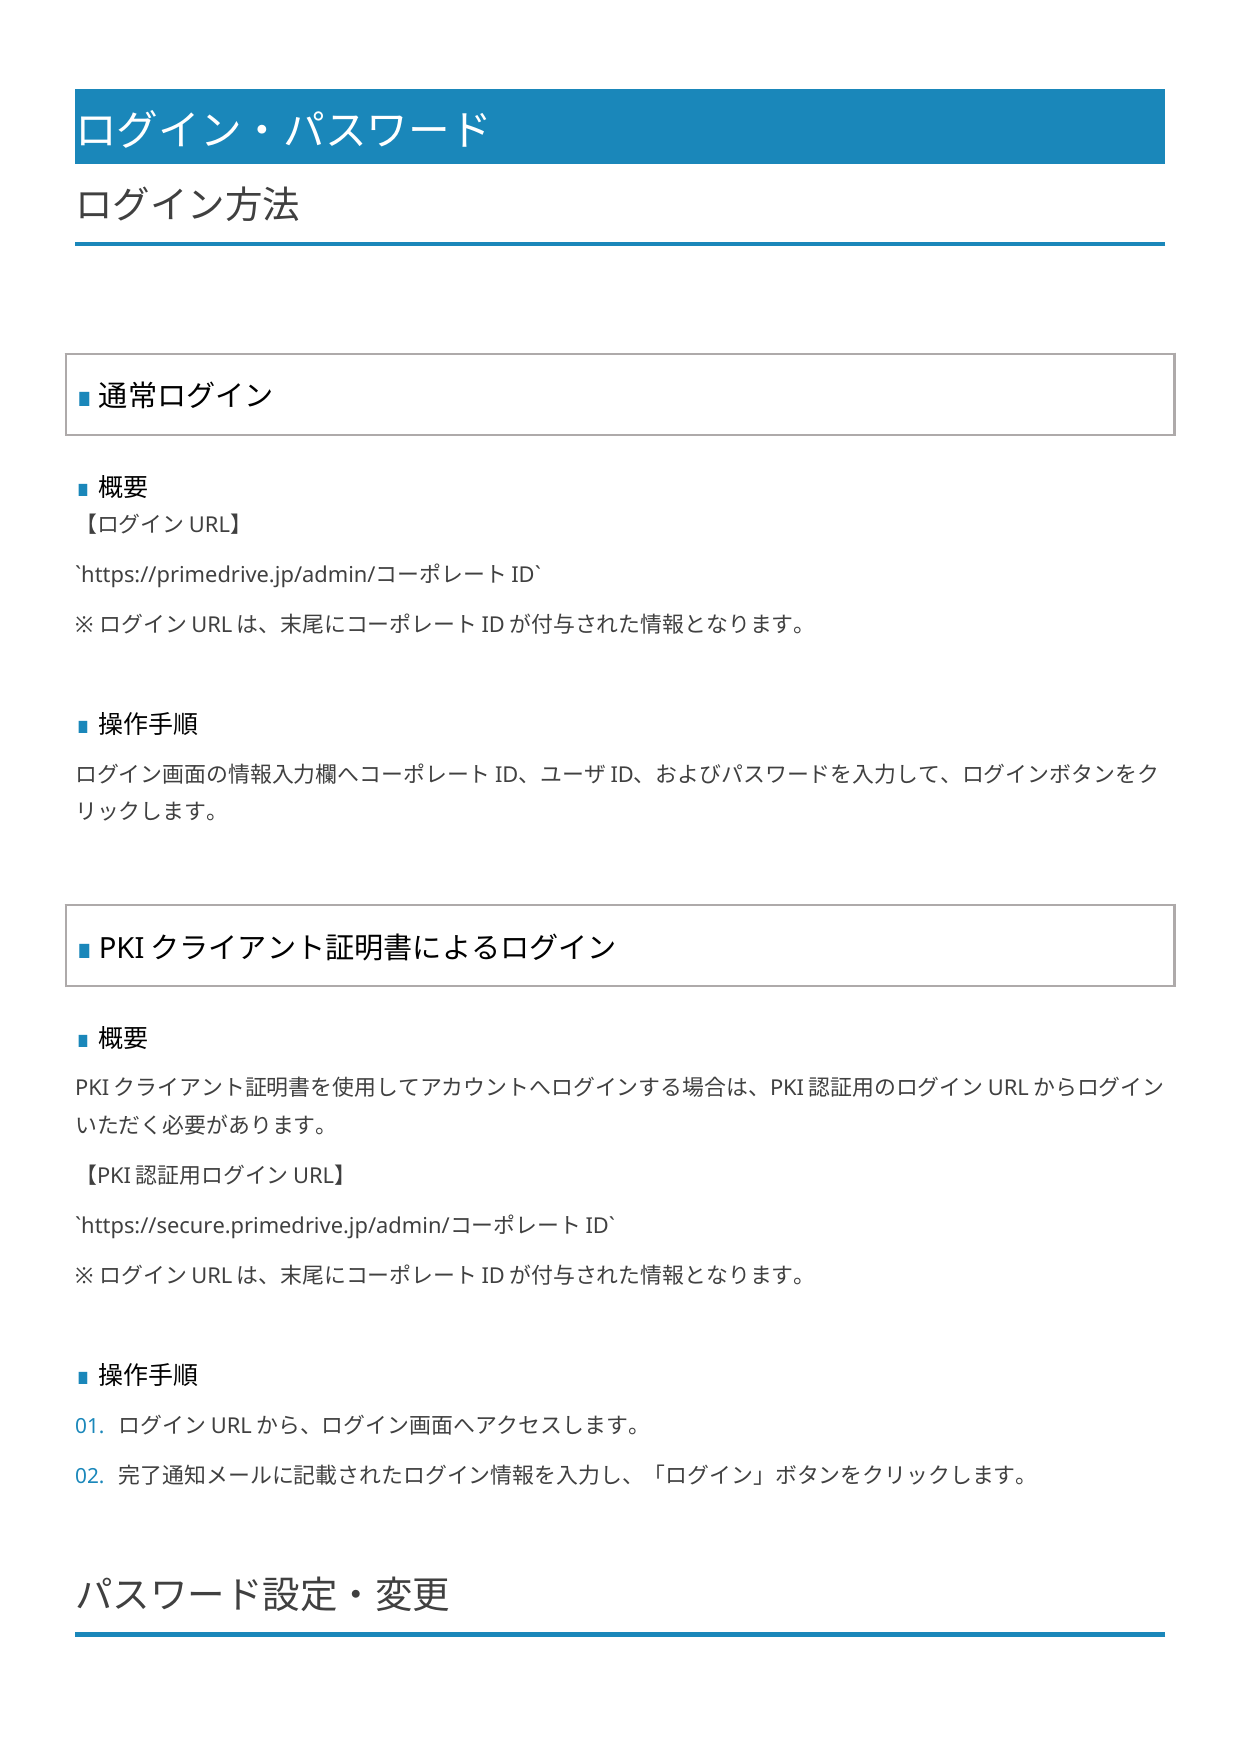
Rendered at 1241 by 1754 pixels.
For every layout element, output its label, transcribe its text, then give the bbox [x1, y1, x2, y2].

text `https://primedrive.jp/admin/コーポレートID` [75, 554, 1165, 591]
text 概要 [75, 1018, 1165, 1055]
list ログインURLから、ログイン画面へアクセスします。 [75, 1405, 1165, 1443]
subtitle ログイン方法 [75, 164, 1165, 242]
text PKIクライアント証明書によるログイン [67, 906, 1173, 985]
text ログイン画面の情報入力欄へコーポレートID、ユーザID、およびパスワードを入力して、ログインボタンをクリックします。 [75, 754, 1165, 829]
list ※ ログインURLは、末尾にコーポレートIDが付与された情報となります。 [75, 604, 1165, 641]
subtitle ログイン・パスワード [75, 89, 1165, 164]
text 【PKI認証用ログインURL】 [75, 1155, 1165, 1193]
text PKIクライアント証明書を使用してアカウントへログインする場合は、PKI認証用のログインURLからログインいただく必要があります。 [75, 1068, 1165, 1143]
text 概要 [75, 466, 1165, 504]
text 通常ログイン [67, 355, 1173, 434]
text `https://secure.primedrive.jp/admin/コーポレートID` [75, 1205, 1165, 1243]
list ※ ログインURLは、末尾にコーポレートIDが付与された情報となります。 [75, 1255, 1165, 1293]
subtitle パスワード設定・変更 [75, 1555, 1165, 1632]
list 完了通知メールに記載されたログイン情報を入力し、「ログイン」ボタンをクリックします。 [75, 1455, 1165, 1493]
text 【ログインURL】 [75, 504, 1165, 541]
text 操作手順 [75, 1355, 1165, 1393]
text 操作手順 [75, 704, 1165, 741]
